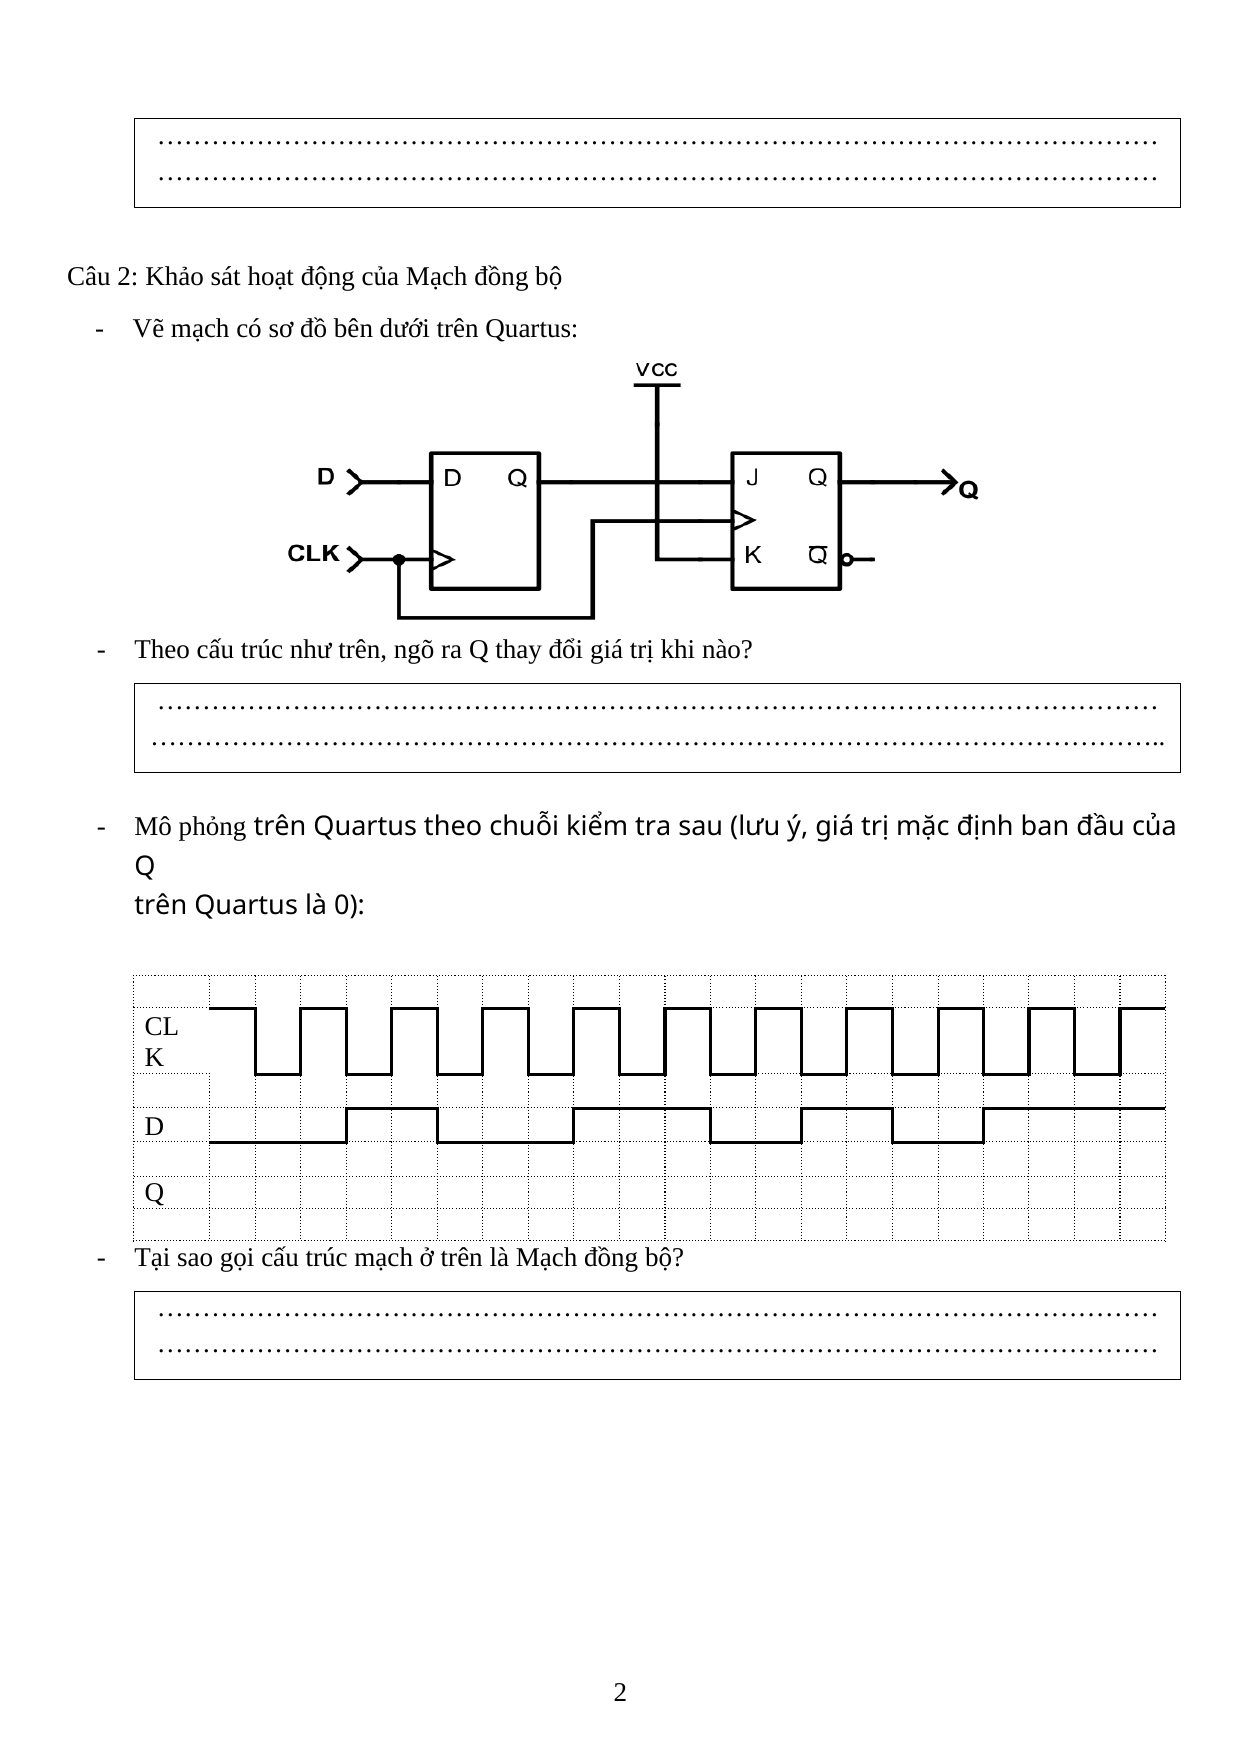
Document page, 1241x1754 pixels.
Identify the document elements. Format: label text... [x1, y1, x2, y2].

table_cell [803, 1110, 847, 1141]
table_cell [483, 1073, 528, 1107]
table_cell Q [133, 1176, 209, 1208]
table_cell [210, 1107, 255, 1141]
table_header [133, 975, 209, 1007]
table_cell [893, 1144, 938, 1176]
table_cell [801, 1076, 847, 1107]
table_header [801, 975, 847, 1007]
table_header [301, 975, 346, 1007]
table_header [346, 975, 392, 1007]
table_cell [1029, 1110, 1074, 1141]
table_cell [346, 1141, 392, 1176]
table_cell [574, 1176, 619, 1208]
table_cell [439, 1107, 483, 1141]
table_cell [619, 1208, 665, 1240]
table_header [255, 975, 301, 1007]
table_cell [255, 1208, 301, 1240]
table_cell [1076, 1007, 1118, 1073]
table_cell [528, 1144, 574, 1176]
table_header [1075, 975, 1120, 1007]
table_cell [667, 1010, 709, 1073]
table_cell [392, 1110, 436, 1141]
table_cell D [133, 1107, 209, 1141]
table_cell [255, 1076, 301, 1107]
table_cell [1029, 1208, 1074, 1240]
table_cell [574, 1073, 619, 1107]
table_cell [940, 1010, 982, 1073]
table_cell [847, 1176, 892, 1208]
table_cell [210, 1144, 255, 1176]
table_cell [483, 1208, 528, 1240]
table_cell [574, 1208, 619, 1240]
table_header …………………………………………………………………………………………………………………………………………………………………………………………………… [135, 119, 1180, 207]
table_cell [893, 1176, 938, 1208]
table_cell [392, 1141, 437, 1176]
table_cell [437, 1076, 483, 1107]
table_cell [847, 1141, 892, 1176]
table_cell [255, 1144, 301, 1176]
table_cell [1029, 1141, 1074, 1176]
table_cell [665, 1110, 709, 1141]
table_cell [665, 1073, 710, 1107]
picture [265, 346, 1049, 630]
table_cell [984, 1141, 1029, 1176]
table_cell [302, 1010, 345, 1073]
table_header [847, 975, 892, 1007]
table_cell [938, 1107, 982, 1141]
table_cell [348, 1110, 392, 1141]
table_header [210, 975, 255, 1007]
table_cell [346, 1076, 392, 1107]
table_cell [803, 1007, 845, 1073]
table_cell [575, 1110, 619, 1141]
table_cell [392, 1073, 437, 1107]
table_header [437, 975, 483, 1007]
table_cell [984, 1176, 1029, 1208]
table_cell [301, 1073, 346, 1107]
table_cell [528, 1176, 574, 1208]
table_cell [756, 1144, 801, 1176]
table_header [574, 975, 619, 1007]
table_cell [1075, 1208, 1120, 1240]
table_cell [255, 1107, 301, 1141]
table_cell [1120, 1141, 1166, 1176]
table_cell [483, 1107, 528, 1141]
table_cell [985, 1110, 1029, 1141]
table_cell [393, 1010, 436, 1073]
table_cell [575, 1010, 618, 1073]
table_cell [1029, 1176, 1074, 1208]
table_cell [848, 1010, 891, 1073]
table_cell [938, 1144, 983, 1176]
table_header [710, 975, 756, 1007]
table_header [1120, 975, 1166, 1007]
table_cell [756, 1107, 800, 1141]
list Theo cấu trúc như trên, ngõ ra Q thay đổi giá trị khi nào? [97, 633, 1181, 664]
table_cell [619, 1141, 665, 1176]
table_cell [757, 1010, 800, 1073]
table_cell [530, 1007, 572, 1073]
table_cell [665, 1208, 710, 1240]
table_header [984, 975, 1029, 1007]
table_header [665, 975, 710, 1007]
table_cell [348, 1007, 390, 1073]
table_cell [1075, 1176, 1120, 1208]
table_header …………………………………………………………………………………………………………………………………………………………………………………………………… [135, 1292, 1180, 1379]
table_cell [133, 1208, 209, 1240]
table_cell [483, 1176, 528, 1208]
table_cell [257, 1007, 299, 1073]
table_cell [1120, 1073, 1166, 1107]
table_cell [484, 1010, 527, 1073]
table_cell [619, 1110, 665, 1141]
table_cell [437, 1208, 483, 1240]
table_cell [938, 1208, 983, 1240]
table_cell [801, 1176, 847, 1208]
table_cell [483, 1144, 528, 1176]
table_cell [528, 1107, 572, 1141]
table_cell [392, 1176, 437, 1208]
table_cell [1075, 1110, 1120, 1141]
table_cell [210, 1208, 255, 1240]
table_cell [301, 1107, 345, 1141]
table_cell [574, 1141, 619, 1176]
table_cell [133, 1141, 209, 1176]
table_cell [133, 1073, 209, 1107]
list Vẽ mạch có sơ đồ bên dưới trên Quartus: [95, 312, 1181, 343]
table_cell [1075, 1076, 1120, 1107]
table_header [1029, 975, 1074, 1007]
table_header [483, 975, 528, 1007]
table_cell [346, 1176, 392, 1208]
table_cell [894, 1007, 937, 1073]
table_cell [437, 1144, 483, 1176]
table_cell [938, 1073, 983, 1107]
table_cell [756, 1176, 801, 1208]
table_cell [301, 1208, 346, 1240]
list Tại sao gọi cấu trúc mạch ở trên là Mạch đồng bộ? [97, 1241, 1181, 1272]
table_cell CLK [133, 1007, 209, 1073]
table_cell [893, 1208, 938, 1240]
table_cell [621, 1007, 663, 1073]
table_header [938, 975, 983, 1007]
table_cell [756, 1073, 801, 1107]
table_cell [346, 1208, 392, 1240]
table_cell [801, 1141, 847, 1176]
table_header …………………………………………………………………………………………………………………………………………………………………………………………………….. [135, 684, 1180, 772]
table_cell [984, 1076, 1029, 1107]
table_cell [938, 1176, 983, 1208]
table_cell [710, 1076, 756, 1107]
table_cell [210, 1176, 255, 1208]
table_cell [712, 1007, 754, 1073]
table_cell [712, 1107, 756, 1141]
table_cell [1075, 1141, 1120, 1176]
table_cell [984, 1208, 1029, 1240]
table_header [528, 975, 574, 1007]
table_cell [801, 1208, 847, 1240]
table_cell [847, 1073, 892, 1107]
table_cell [894, 1107, 938, 1141]
table_cell [710, 1176, 756, 1208]
table_cell [528, 1208, 574, 1240]
table_header [893, 975, 938, 1007]
table_cell [847, 1110, 891, 1141]
table_cell [210, 1010, 254, 1073]
table_cell [392, 1208, 437, 1240]
table_header [392, 975, 437, 1007]
table_cell [893, 1076, 938, 1107]
table_cell [210, 1073, 255, 1107]
table_cell [756, 1208, 801, 1240]
table_cell [437, 1176, 483, 1208]
table_cell [439, 1007, 481, 1073]
table_cell [1120, 1176, 1166, 1208]
table_cell [619, 1176, 665, 1208]
table_cell [301, 1176, 346, 1208]
table_header [756, 975, 801, 1007]
table_cell [1120, 1208, 1166, 1240]
table_cell [665, 1176, 710, 1208]
table_header [619, 975, 665, 1007]
table_cell [1120, 1110, 1166, 1141]
table_cell [1029, 1073, 1074, 1107]
table_cell [255, 1176, 301, 1208]
list Mô phỏng trên Quartus theo chuỗi kiểm tra sau (lưu ý, giá trị mặc định ban đầu của Q trên Quartus là 0): [97, 806, 1181, 923]
table_cell [710, 1208, 756, 1240]
table_cell [985, 1007, 1027, 1073]
table_cell [665, 1141, 710, 1176]
table_cell [847, 1208, 892, 1240]
table_cell [301, 1144, 346, 1176]
table_cell [528, 1076, 574, 1107]
table_cell [1031, 1010, 1073, 1073]
text Câu 2: Khảo sát hoạt động của Mạch đồng bộ [60, 260, 1181, 291]
table_cell [710, 1144, 756, 1176]
table_cell [1122, 1010, 1166, 1073]
table_cell [619, 1076, 665, 1107]
